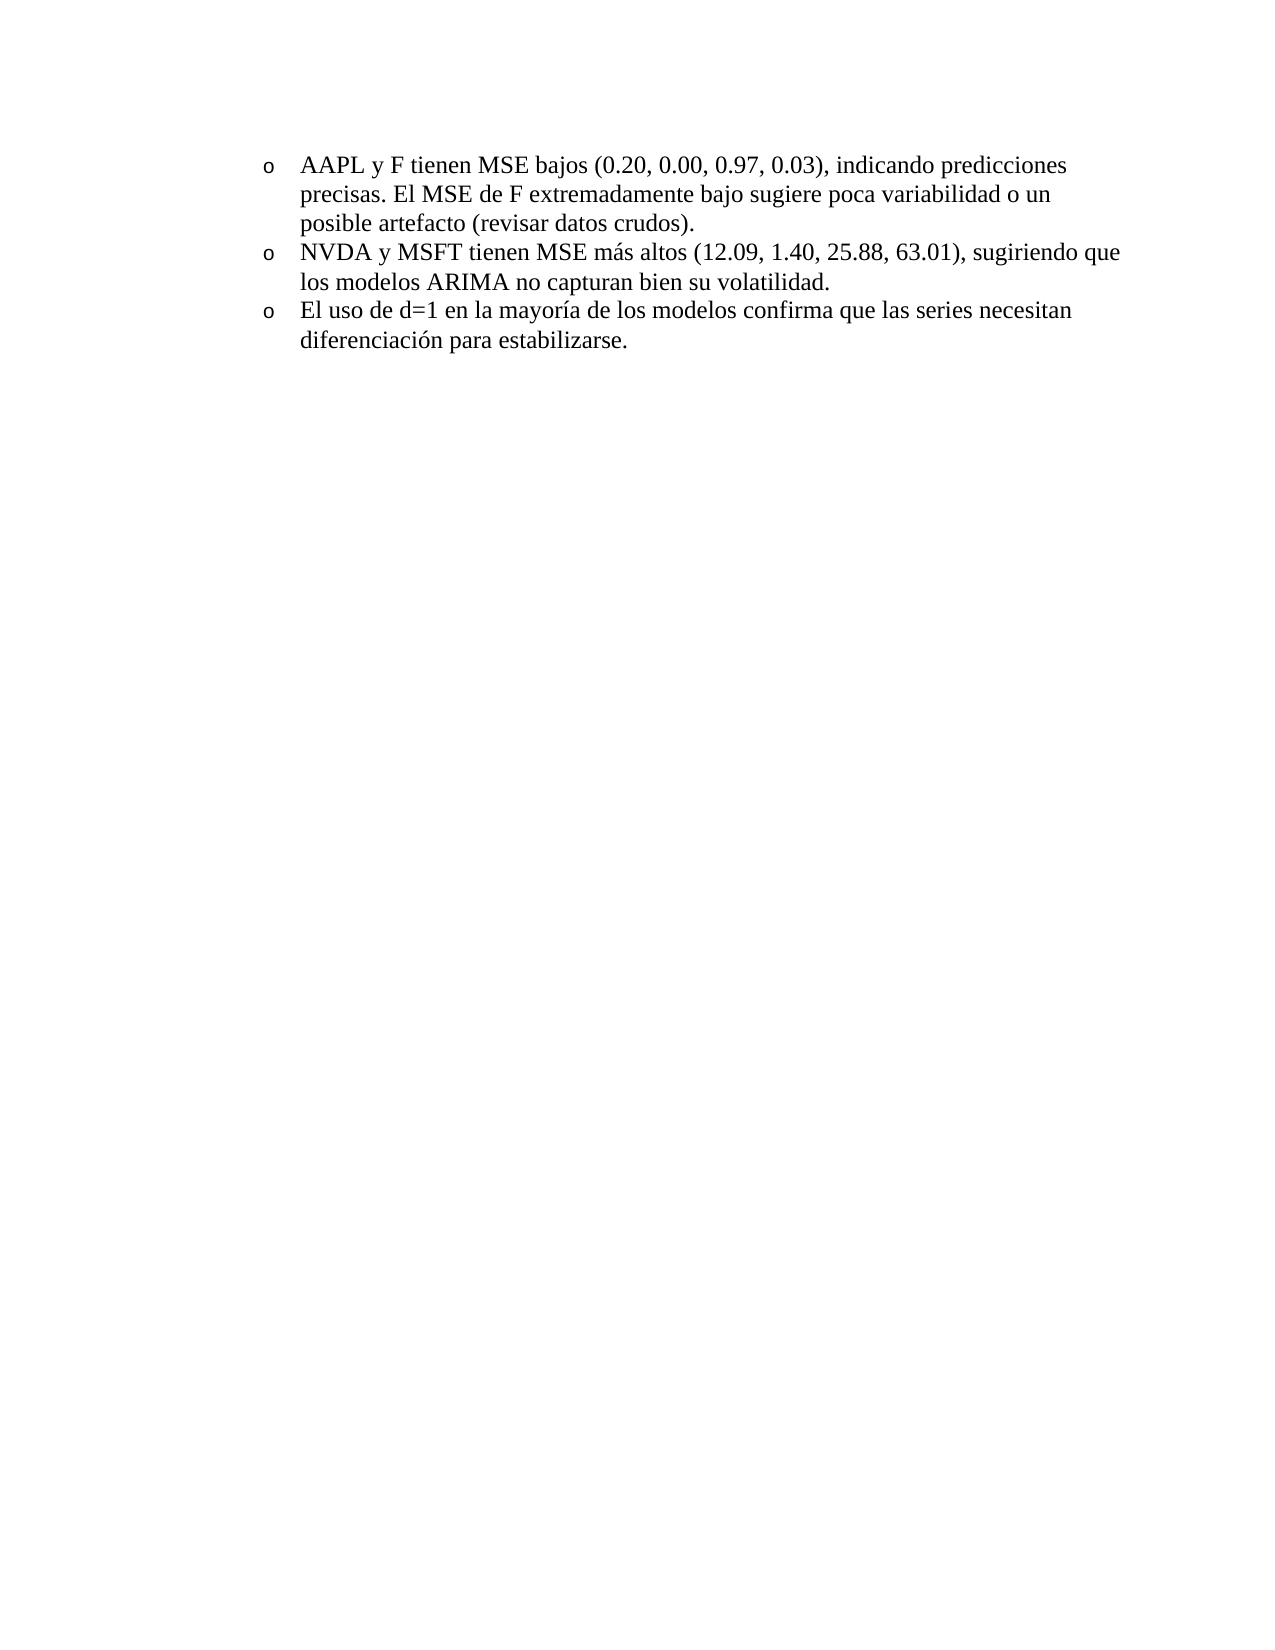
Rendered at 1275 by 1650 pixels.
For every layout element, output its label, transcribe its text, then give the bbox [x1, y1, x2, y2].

list El uso de d=1 en la mayoría de los modelos confirma que las series necesitan diferenciación para estabilizarse. [262, 295, 1125, 354]
list NVDA y MSFT tienen MSE más altos (12.09, 1.40, 25.88, 63.01), sugiriendo que los modelos ARIMA no capturan bien su volatilidad. [262, 237, 1125, 295]
list AAPL y F tienen MSE bajos (0.20, 0.00, 0.97, 0.03), indicando predicciones precisas. El MSE de F extremadamente bajo sugiere poca variabilidad o un posible artefacto (revisar datos crudos). [262, 150, 1125, 237]
